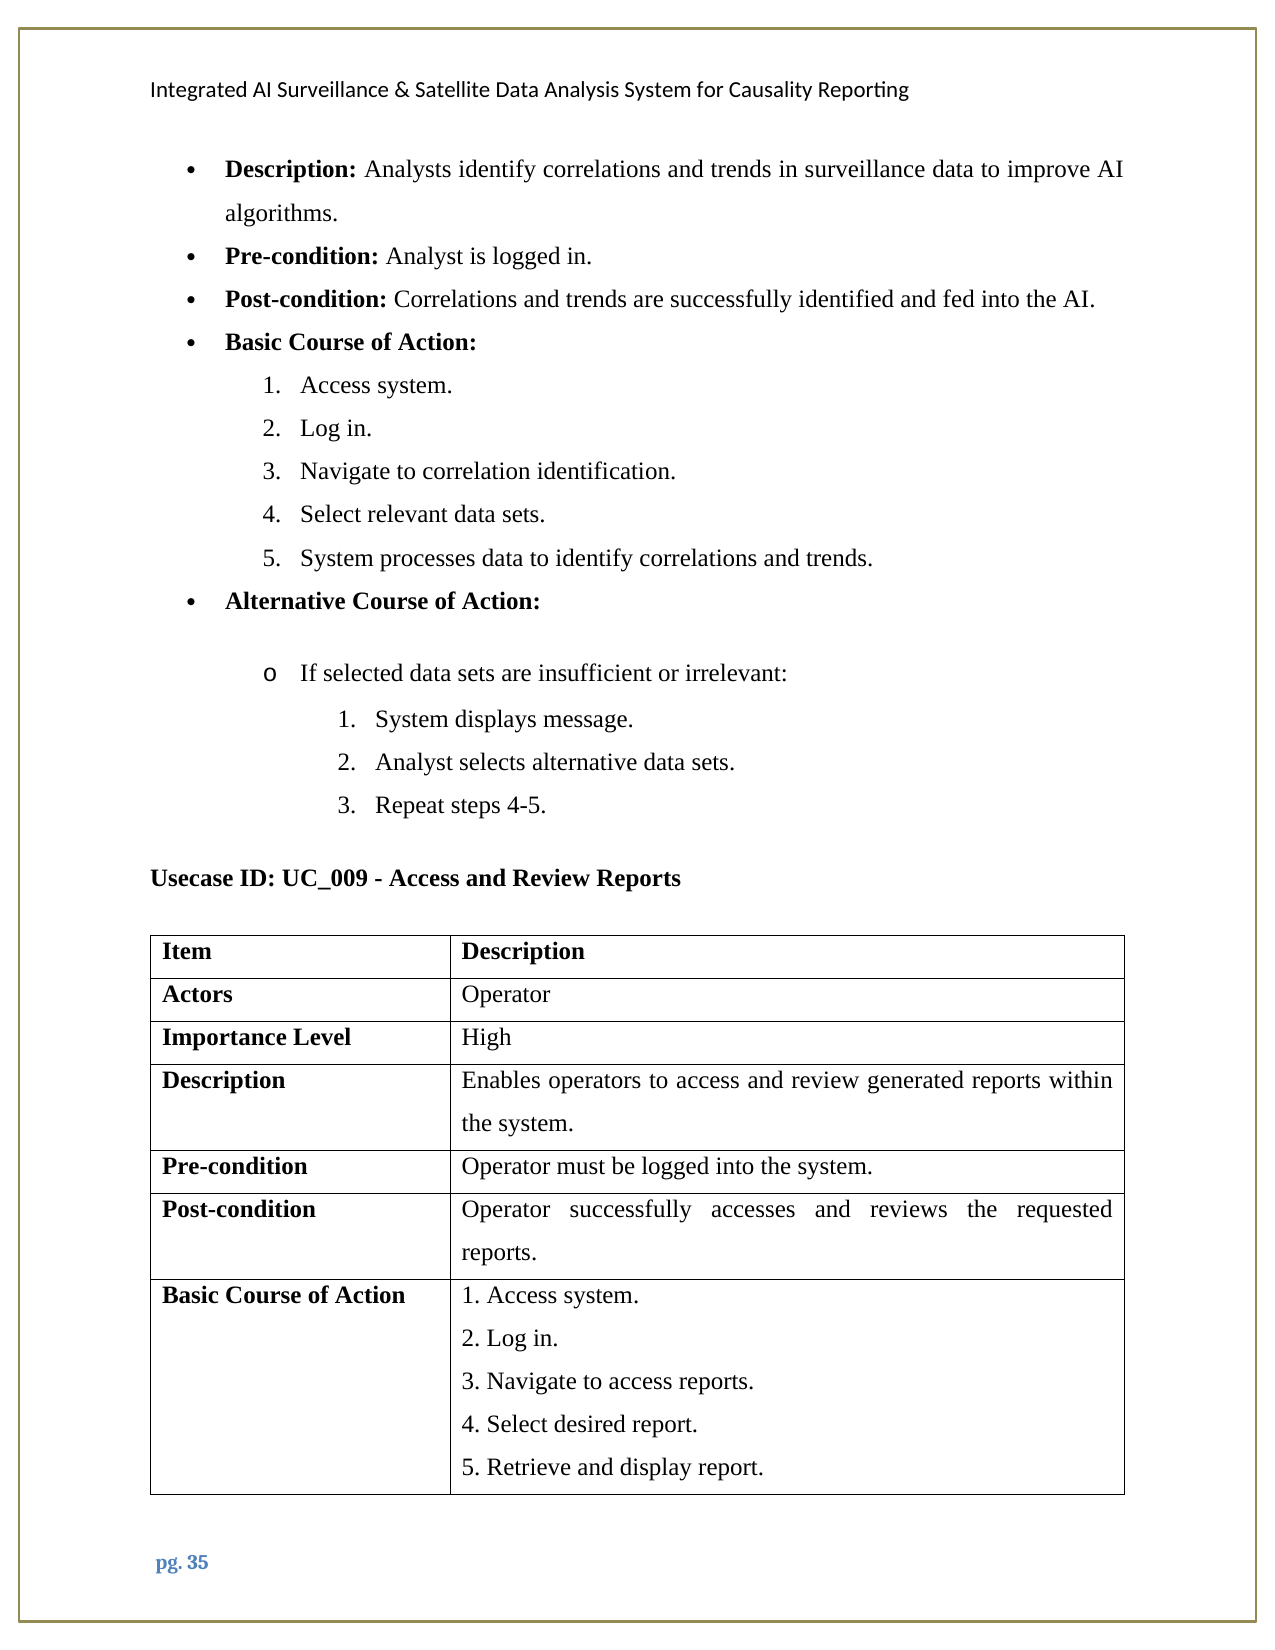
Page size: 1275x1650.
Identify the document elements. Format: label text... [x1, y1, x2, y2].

list Alternative Course of Action: [187, 586, 1125, 614]
table_cell Operator successfully accesses and reviews the requested reports. [451, 1194, 1124, 1279]
list Navigate to correlation identification. [262, 456, 1125, 485]
list Select relevant data sets. [262, 499, 1125, 528]
list Pre-condition: Analyst is logged in. [187, 241, 1125, 269]
table_cell Basic Course of Action [151, 1280, 450, 1494]
list System processes data to identify correlations and trends. [262, 543, 1125, 571]
table_cell Description [151, 1065, 450, 1150]
list System displays message. [337, 704, 1125, 733]
table_cell Enables operators to access and review generated reports within the system. [451, 1065, 1124, 1150]
list Description: Analysts identify correlations and trends in surveillance data to improve AI algorithms. [187, 154, 1125, 226]
table_cell High [451, 1022, 1124, 1064]
list Repeat steps 4-5. [337, 791, 1125, 819]
list Basic Course of Action: [187, 327, 1125, 356]
table_cell Pre-condition [151, 1151, 450, 1193]
table_header Description [451, 936, 1124, 978]
list Post-condition: Correlations and trends are successfully identified and fed into the AI. [187, 284, 1125, 313]
table_header Item [151, 936, 450, 978]
table_cell 1. Access system. 2. Log in. 3. Navigate to access reports. 4. Select desired report. 5. Retrieve and display report. [451, 1280, 1124, 1494]
list Analyst selects alternative data sets. [337, 747, 1125, 776]
list Access system. [262, 370, 1125, 399]
list Log in. [262, 413, 1125, 442]
table_cell Post-condition [151, 1194, 450, 1279]
table_cell Operator must be logged into the system. [451, 1151, 1124, 1193]
list If selected data sets are insufficient or irrelevant: [262, 658, 1125, 689]
text Usecase ID: UC_009 - Access and Review Reports [150, 863, 1125, 892]
table_cell Importance Level [151, 1022, 450, 1064]
table_cell Actors [151, 979, 450, 1021]
table_cell Operator [451, 979, 1124, 1021]
